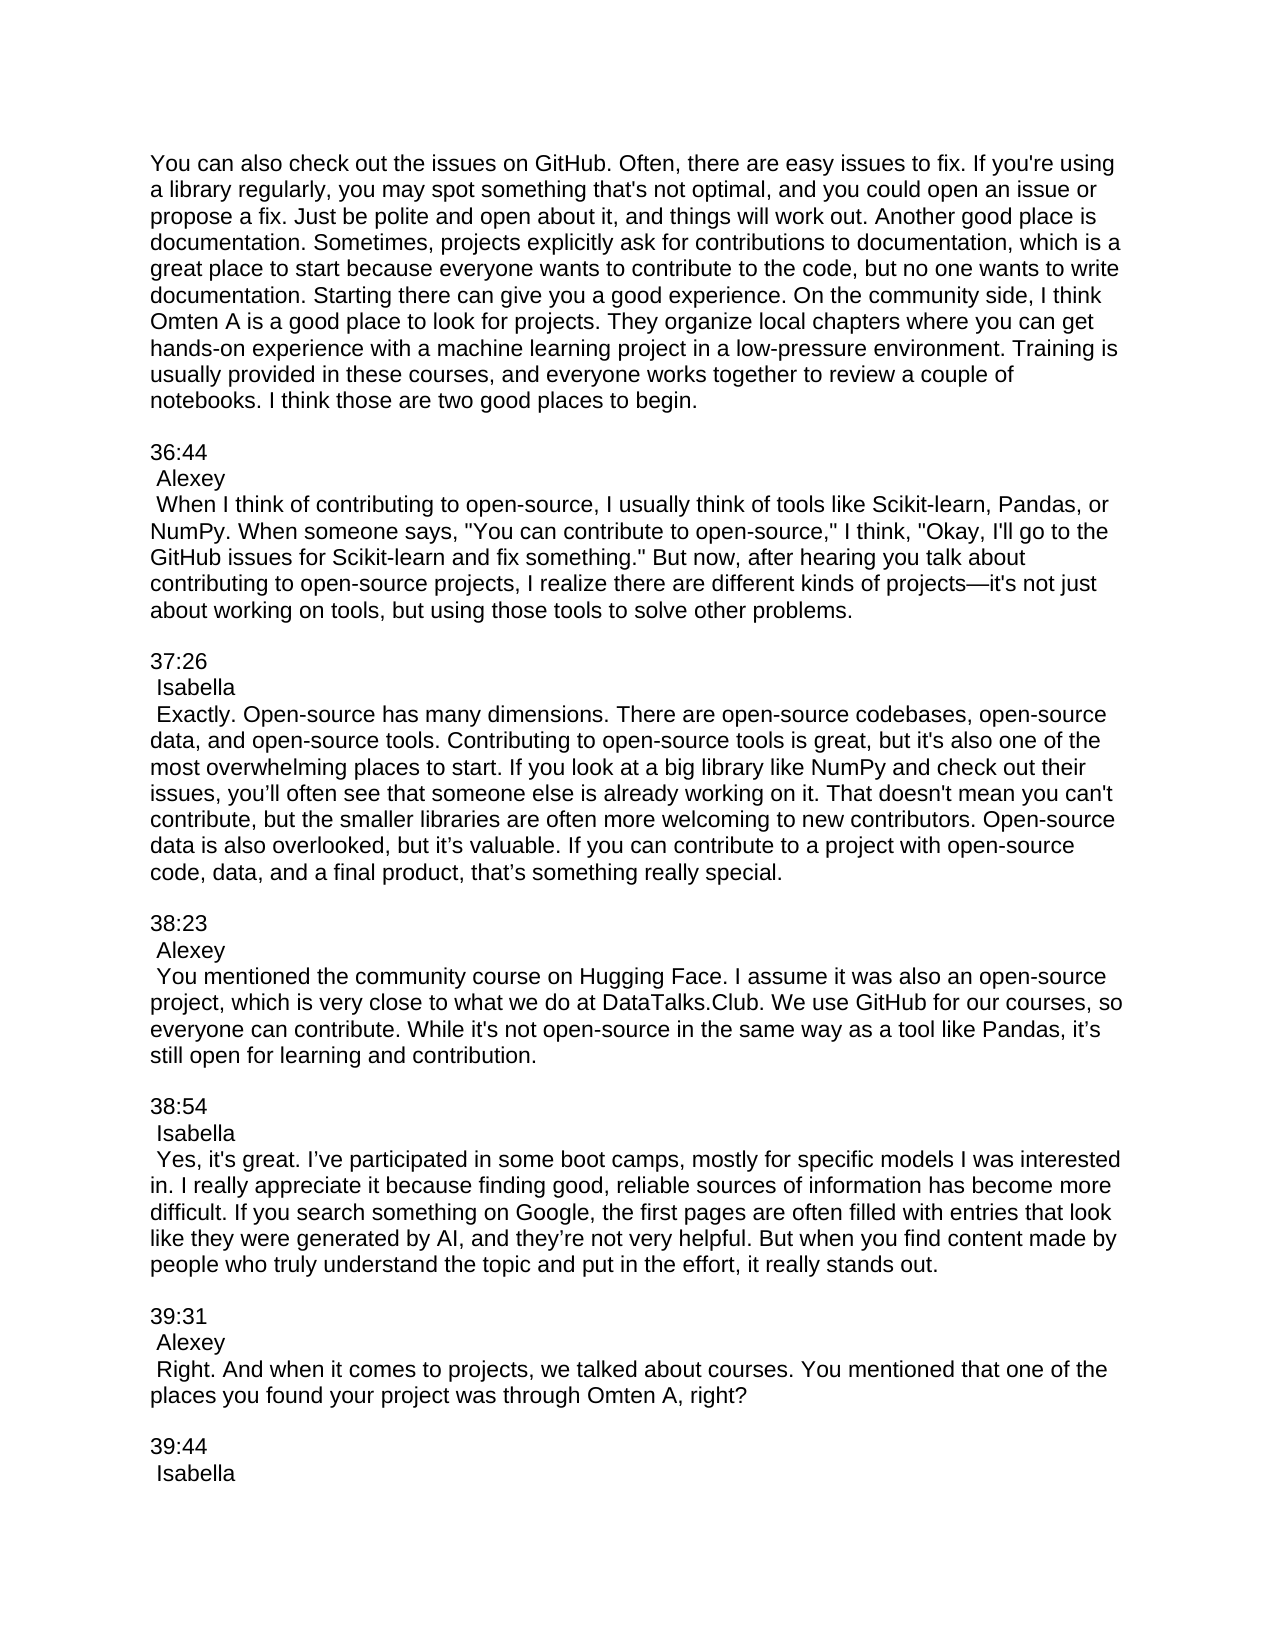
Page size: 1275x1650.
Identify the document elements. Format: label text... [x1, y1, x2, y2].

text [150, 1433, 1125, 1486]
text 38:23 Alexey You mentioned the community course on Hugging Face. I assume it was also an open-source project, which is very close to what we do at DataTalks.Club. We use GitHub for our courses, so everyone can contribute. While it's not open-source in the same way as a tool like Pandas, it’s still open for learning and contribution. [150, 910, 1125, 1068]
text 36:44 Alexey When I think of contributing to open-source, I usually think of tools like Scikit-learn, Pandas, or NumPy. When someone says, "You can contribute to open-source," I think, "Okay, I'll go to the GitHub issues for Scikit-learn and fix something." But now, after hearing you talk about contributing to open-source projects, I realize there are different kinds of projects—it's not just about working on tools, but using those tools to solve other problems. [150, 438, 1125, 623]
text 39:31 Alexey Right. And when it comes to projects, we talked about courses. You mentioned that one of the places you found your project was through Omten A, right? [150, 1303, 1125, 1408]
text 38:54 Isabella Yes, it's great. I’ve participated in some boot camps, mostly for specific models I was interested in. I really appreciate it because finding good, reliable sources of information has become more difficult. If you search something on Google, the first pages are often filled with entries that look like they were generated by AI, and they’re not very helpful. But when you find content made by people who truly understand the topic and put in the effort, it really stands out. [150, 1093, 1125, 1278]
text 37:26 Isabella Exactly. Open-source has many dimensions. There are open-source codebases, open-source data, and open-source tools. Contributing to open-source tools is great, but it's also one of the most overwhelming places to start. If you look at a big library like NumPy and check out their issues, you’ll often see that someone else is already working on it. That doesn't mean you can't contribute, but the smaller libraries are often more welcoming to new contributors. Open-source data is also overlooked, but it’s valuable. If you can contribute to a project with open-source code, data, and a final product, that’s something really special. [150, 648, 1125, 885]
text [150, 150, 1125, 413]
